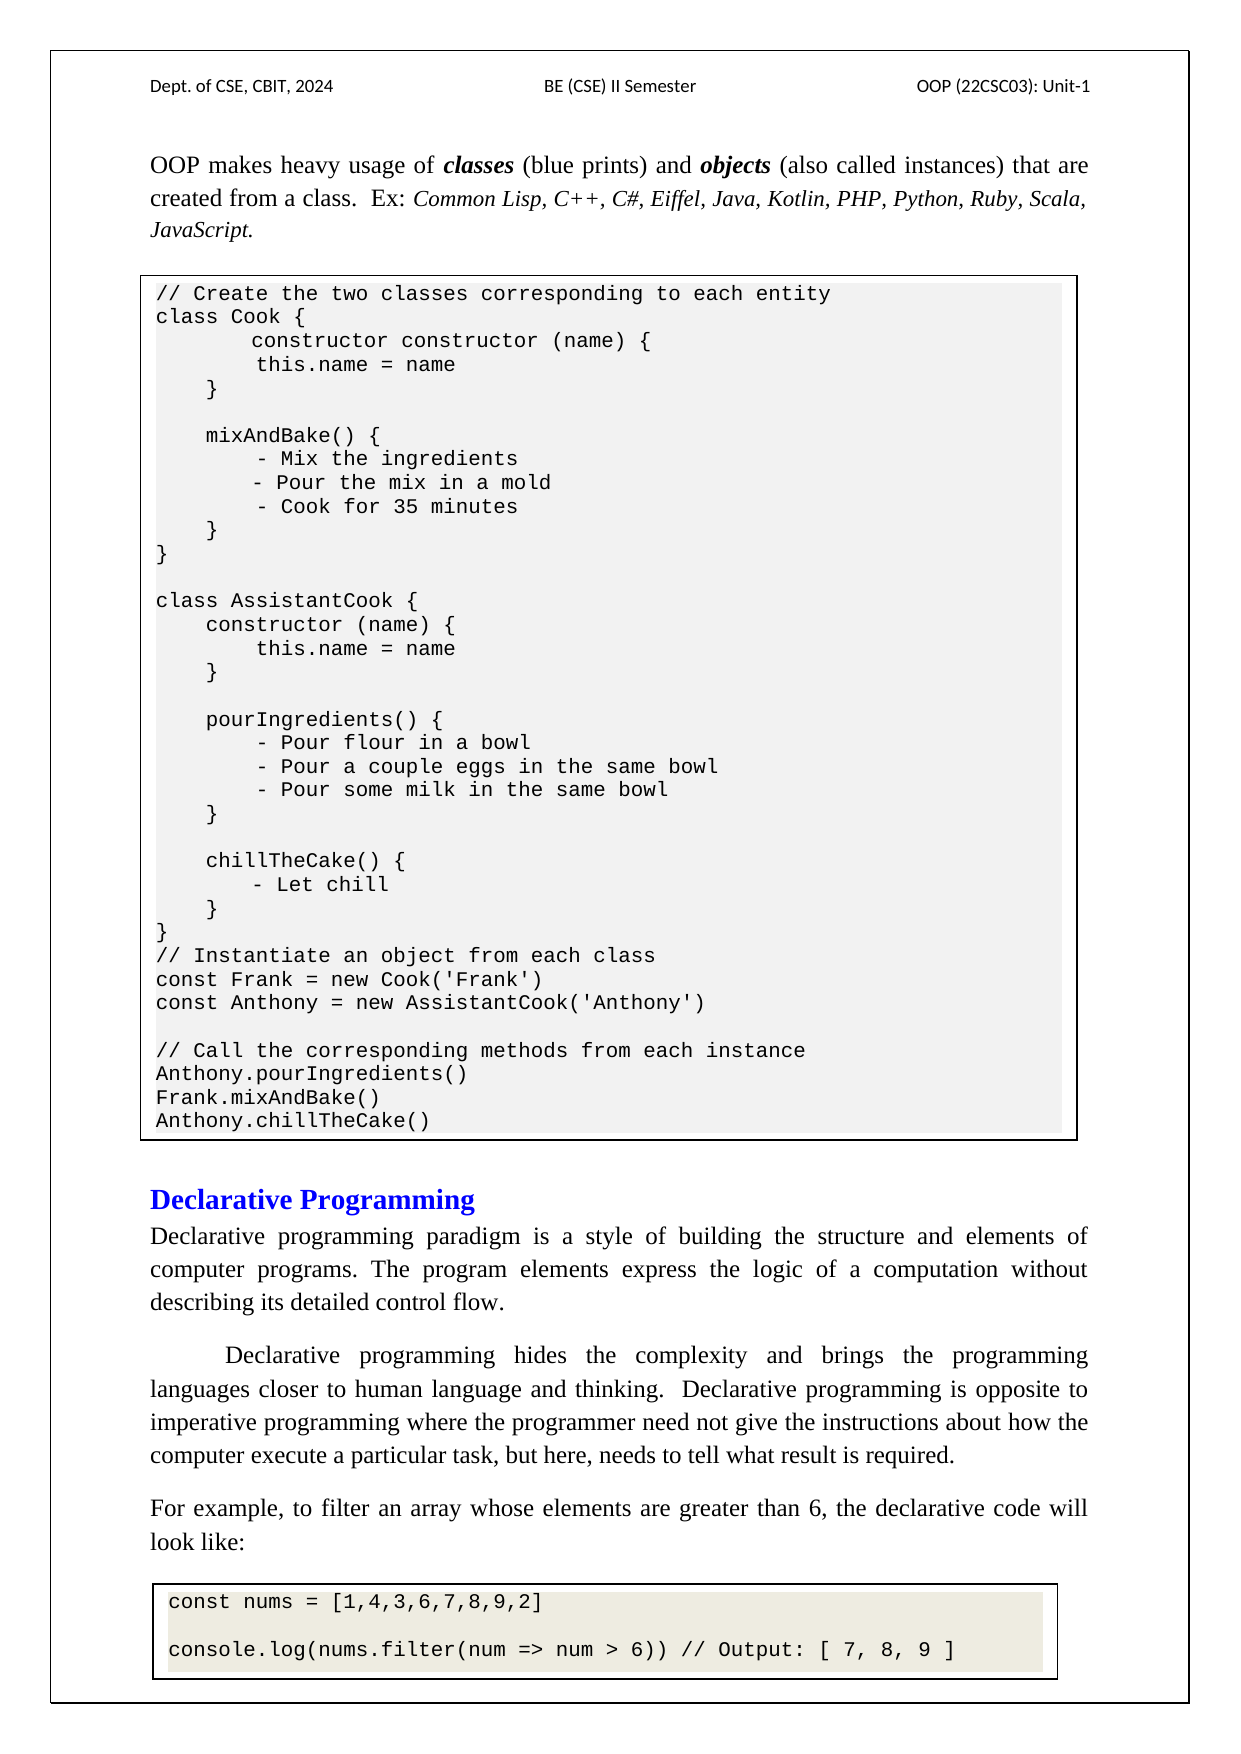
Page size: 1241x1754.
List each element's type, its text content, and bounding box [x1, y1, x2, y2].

text OOP makes heavy usage of classes (blue prints) and objects (also called instances) that are created from a class. Ex: Common Lisp, C++, C#, Eiffel, Java, Kotlin, PHP, Python, Ruby, Scala, JavaScript. [150, 150, 1089, 242]
text Declarative Programming [150, 1182, 1089, 1216]
text Declarative programming hides the complexity and brings the programming languages closer to human language and thinking. Declarative programming is opposite to imperative programming where the programmer need not give the instructions about how the computer execute a particular task, but here, needs to tell what result is required. [150, 1341, 1089, 1468]
text Declarative programming paradigm is a style of building the structure and elements of computer programs. The program elements express the logic of a computation without describing its detailed control flow. [150, 1221, 1089, 1316]
text For example, to filter an array whose elements are greater than 6, the declarative code will look like: [150, 1493, 1089, 1555]
